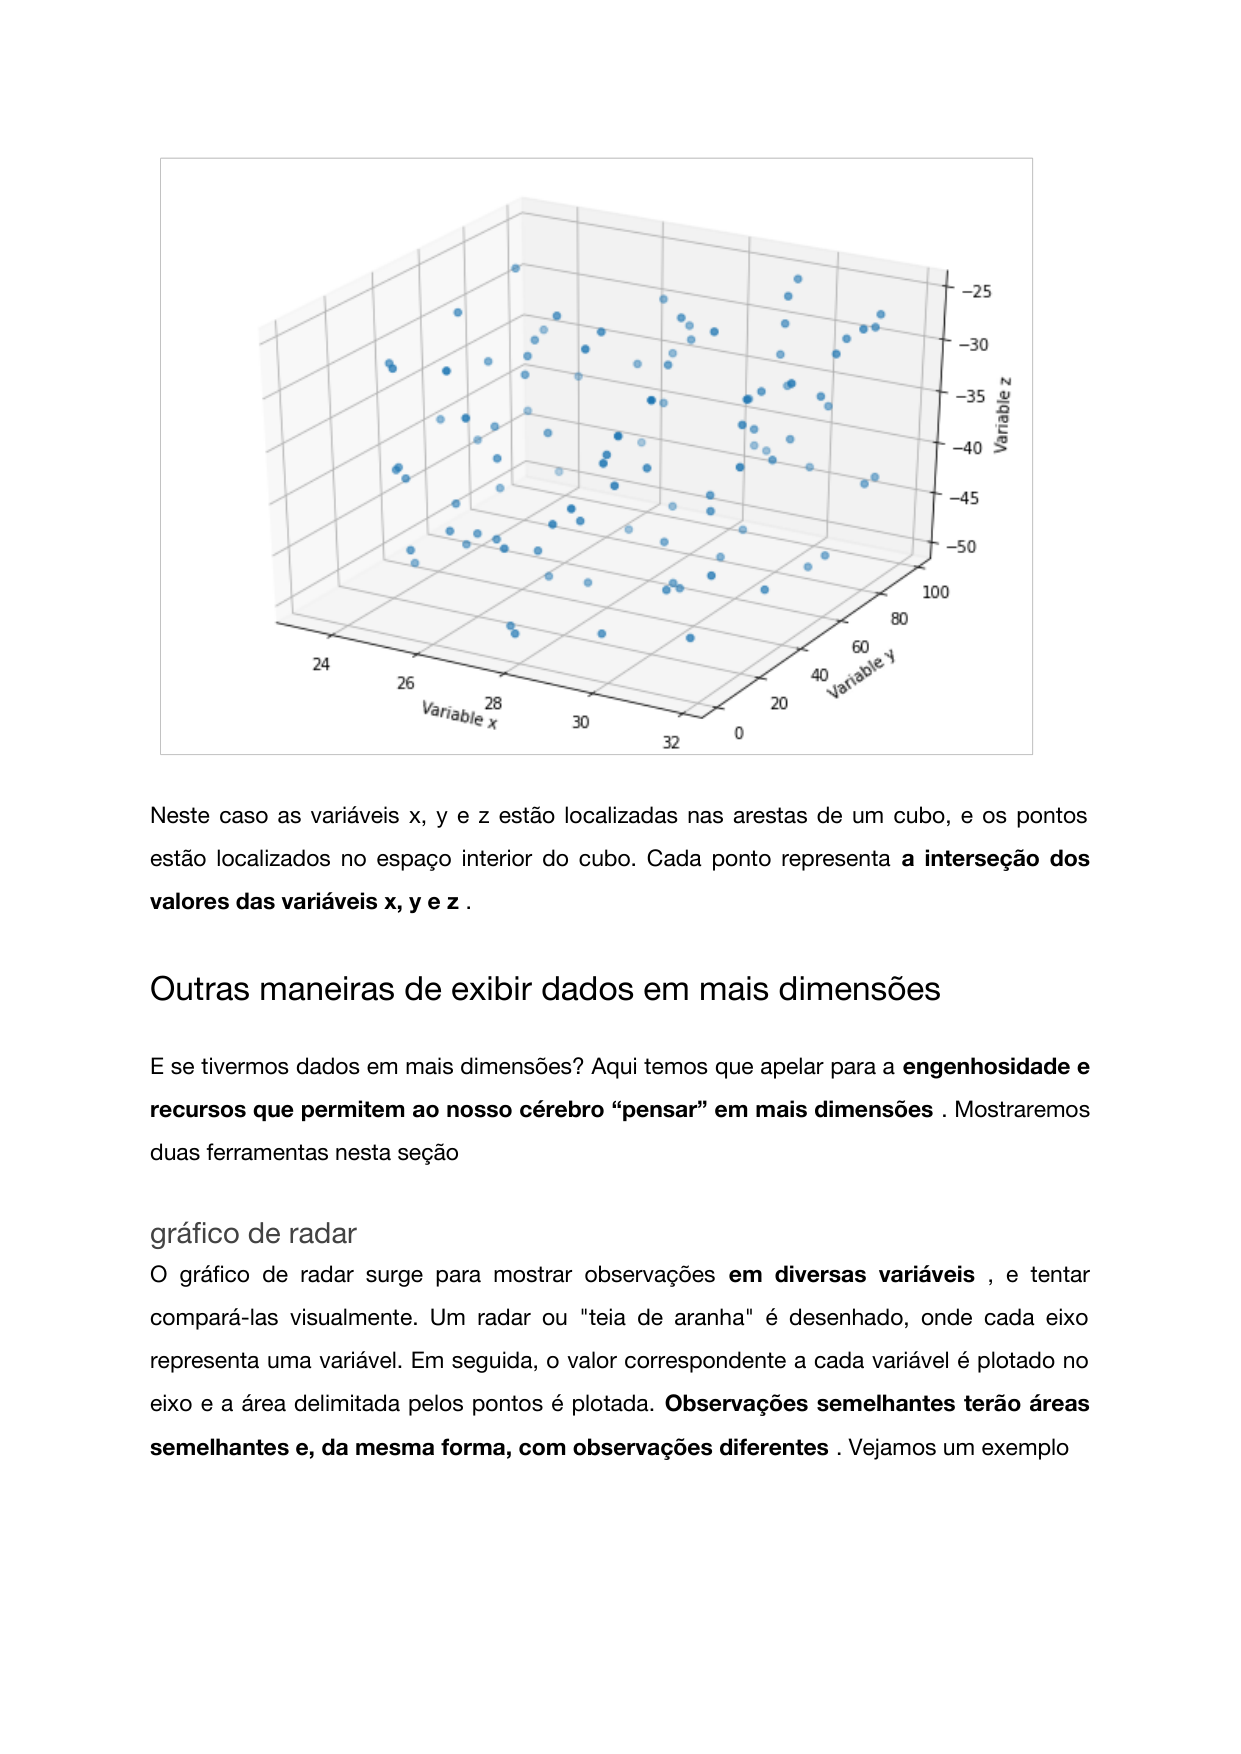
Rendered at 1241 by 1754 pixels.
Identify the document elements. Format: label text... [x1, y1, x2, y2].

text Neste caso as variáveis x, y e z estão localizadas nas arestas de um cubo, e os pontos estão localizados no espaço interior do cubo. Cada ponto representa a interseção dos valores das variáveis x, y e z . [150, 801, 1090, 916]
text E se tivermos dados em mais dimensões? Aqui temos que apelar para a engenhosidade e recursos que permitem ao nosso cérebro “pensar” em mais dimensões . Mostraremos duas ferramentas nesta seção [150, 1052, 1090, 1167]
subtitle Outras maneiras de exibir dados em mais dimensões [150, 968, 1090, 1010]
picture [150, 150, 1044, 766]
text O gráfico de radar surge para mostrar observações em diversas variáveis , e tentar compará-las visualmente. Um radar ou "teia de aranha" é desenhado, onde cada eixo representa uma variável. Em seguida, o valor correspondente a cada variável é plotado no eixo e a área delimitada pelos pontos é plotada. Observações semelhantes terão áreas semelhantes e, da mesma forma, com observações diferentes . Vejamos um exemplo [150, 1260, 1090, 1462]
subtitle gráfico de radar [150, 1215, 1090, 1252]
